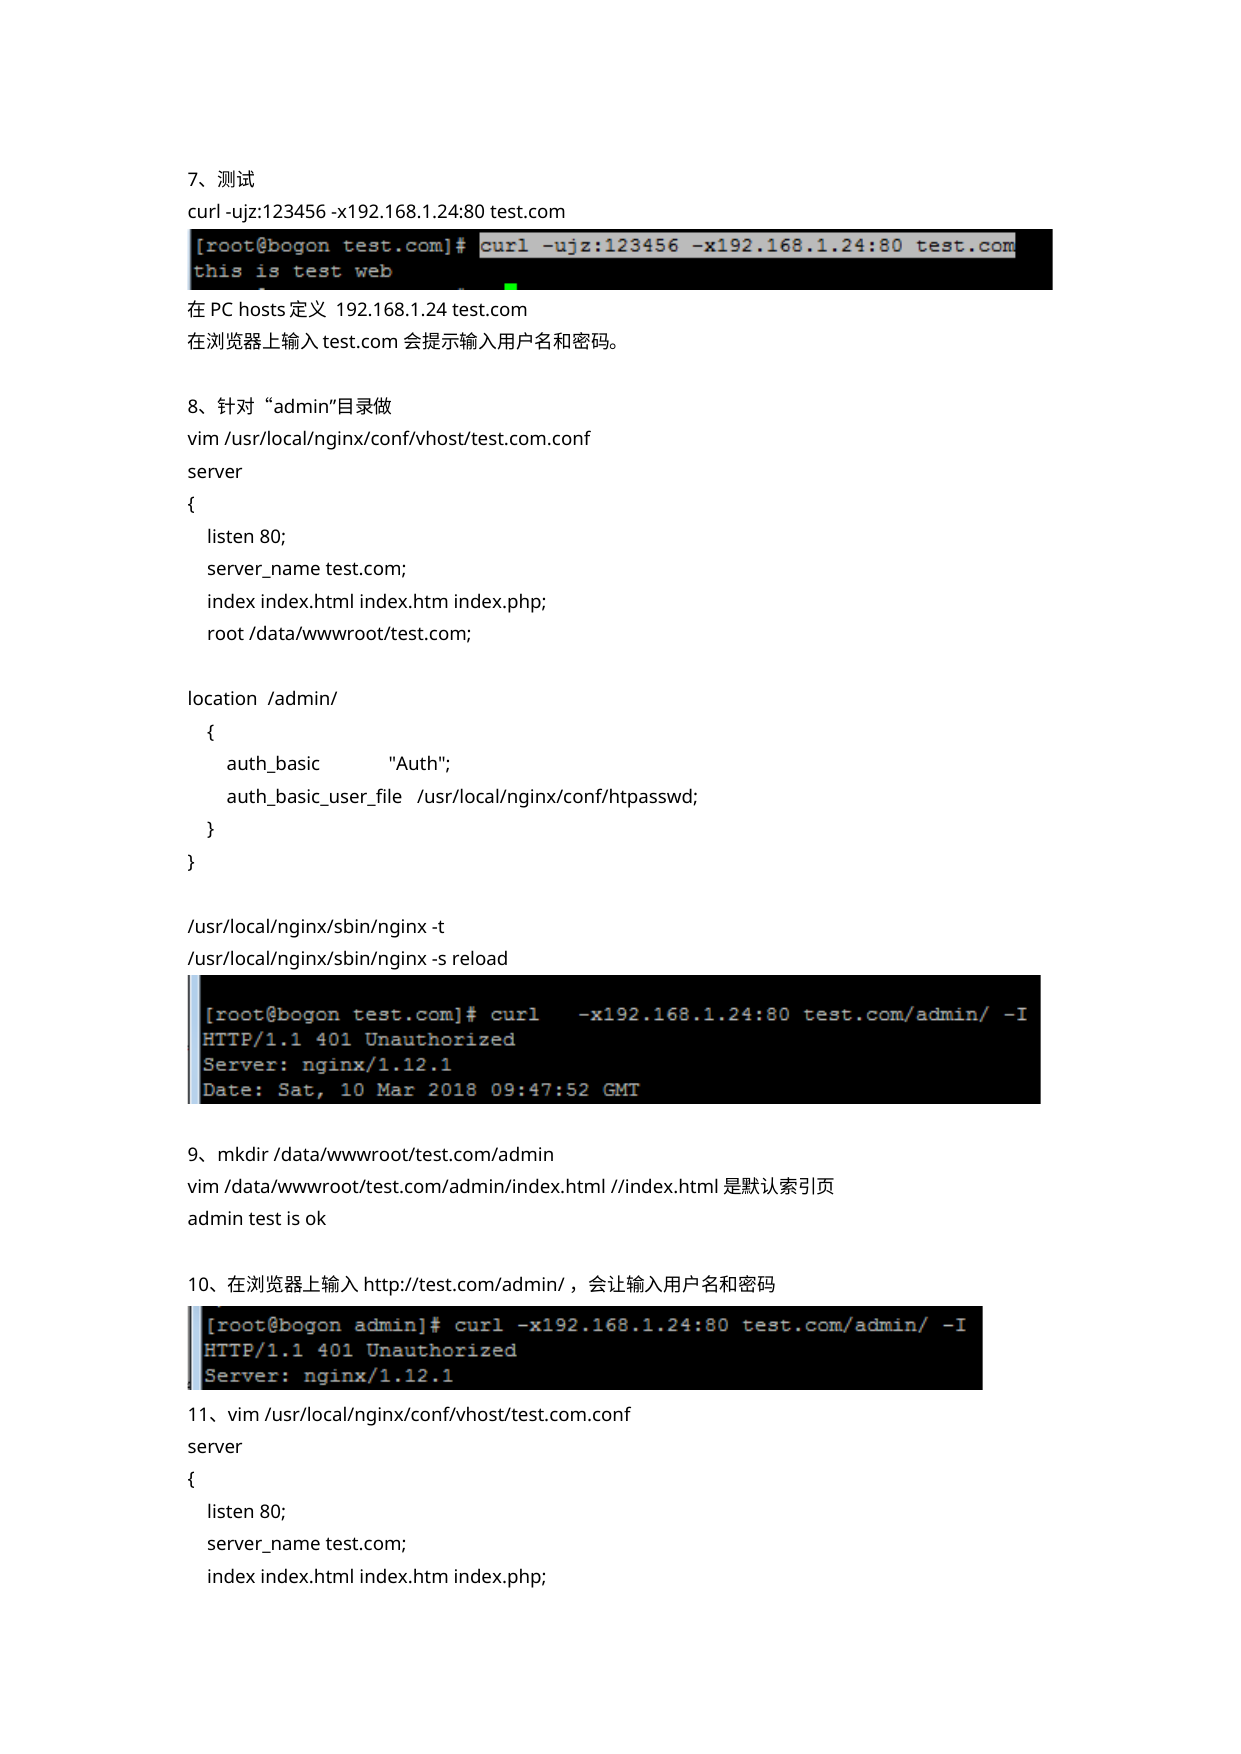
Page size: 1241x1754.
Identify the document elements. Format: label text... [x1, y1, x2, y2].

text admin test is ok [187, 1202, 1053, 1234]
text 9、mkdir /data/wwwroot/test.com/admin [187, 1137, 1053, 1169]
text server [187, 1429, 1053, 1462]
text 7、测试 [187, 162, 1053, 194]
picture [187, 1306, 983, 1390]
text { [187, 1462, 1053, 1494]
picture [187, 975, 1041, 1104]
text } [187, 844, 1053, 877]
text server_name test.com; [187, 552, 1053, 584]
text 10、在浏览器上输入 http://test.com/admin/ ，会让输入用户名和密码 [187, 1267, 1053, 1299]
text { [187, 714, 1053, 747]
text /usr/local/nginx/sbin/nginx -s reload [187, 942, 1053, 974]
text vim /data/wwwroot/test.com/admin/index.html //index.html是默认索引页 [187, 1169, 1053, 1202]
text index index.html index.htm index.php; [187, 584, 1053, 617]
text 在浏览器上输入test.com 会提示输入用户名和密码。 [187, 324, 1053, 357]
text 11、vim /usr/local/nginx/conf/vhost/test.com.conf [187, 1397, 1053, 1429]
text auth_basic_user_file /usr/local/nginx/conf/htpasswd; [187, 779, 1053, 812]
text } [187, 812, 1053, 844]
text server [187, 454, 1053, 487]
text 8、针对“admin”目录做 [187, 389, 1053, 422]
text { [187, 487, 1053, 519]
text auth_basic "Auth"; [187, 747, 1053, 779]
text vim /usr/local/nginx/conf/vhost/test.com.conf [187, 422, 1053, 454]
picture [187, 229, 1053, 290]
text location /admin/ [187, 682, 1053, 714]
text index index.html index.htm index.php; [187, 1559, 1053, 1592]
text 在PC hosts定义 192.168.1.24 test.com [187, 292, 1053, 324]
text /usr/local/nginx/sbin/nginx -t [187, 909, 1053, 942]
text root /data/wwwroot/test.com; [187, 617, 1053, 649]
text server_name test.com; [187, 1527, 1053, 1559]
text listen 80; [187, 519, 1053, 552]
text listen 80; [187, 1494, 1053, 1527]
text curl -ujz:123456 -x192.168.1.24:80 test.com [187, 194, 1053, 227]
